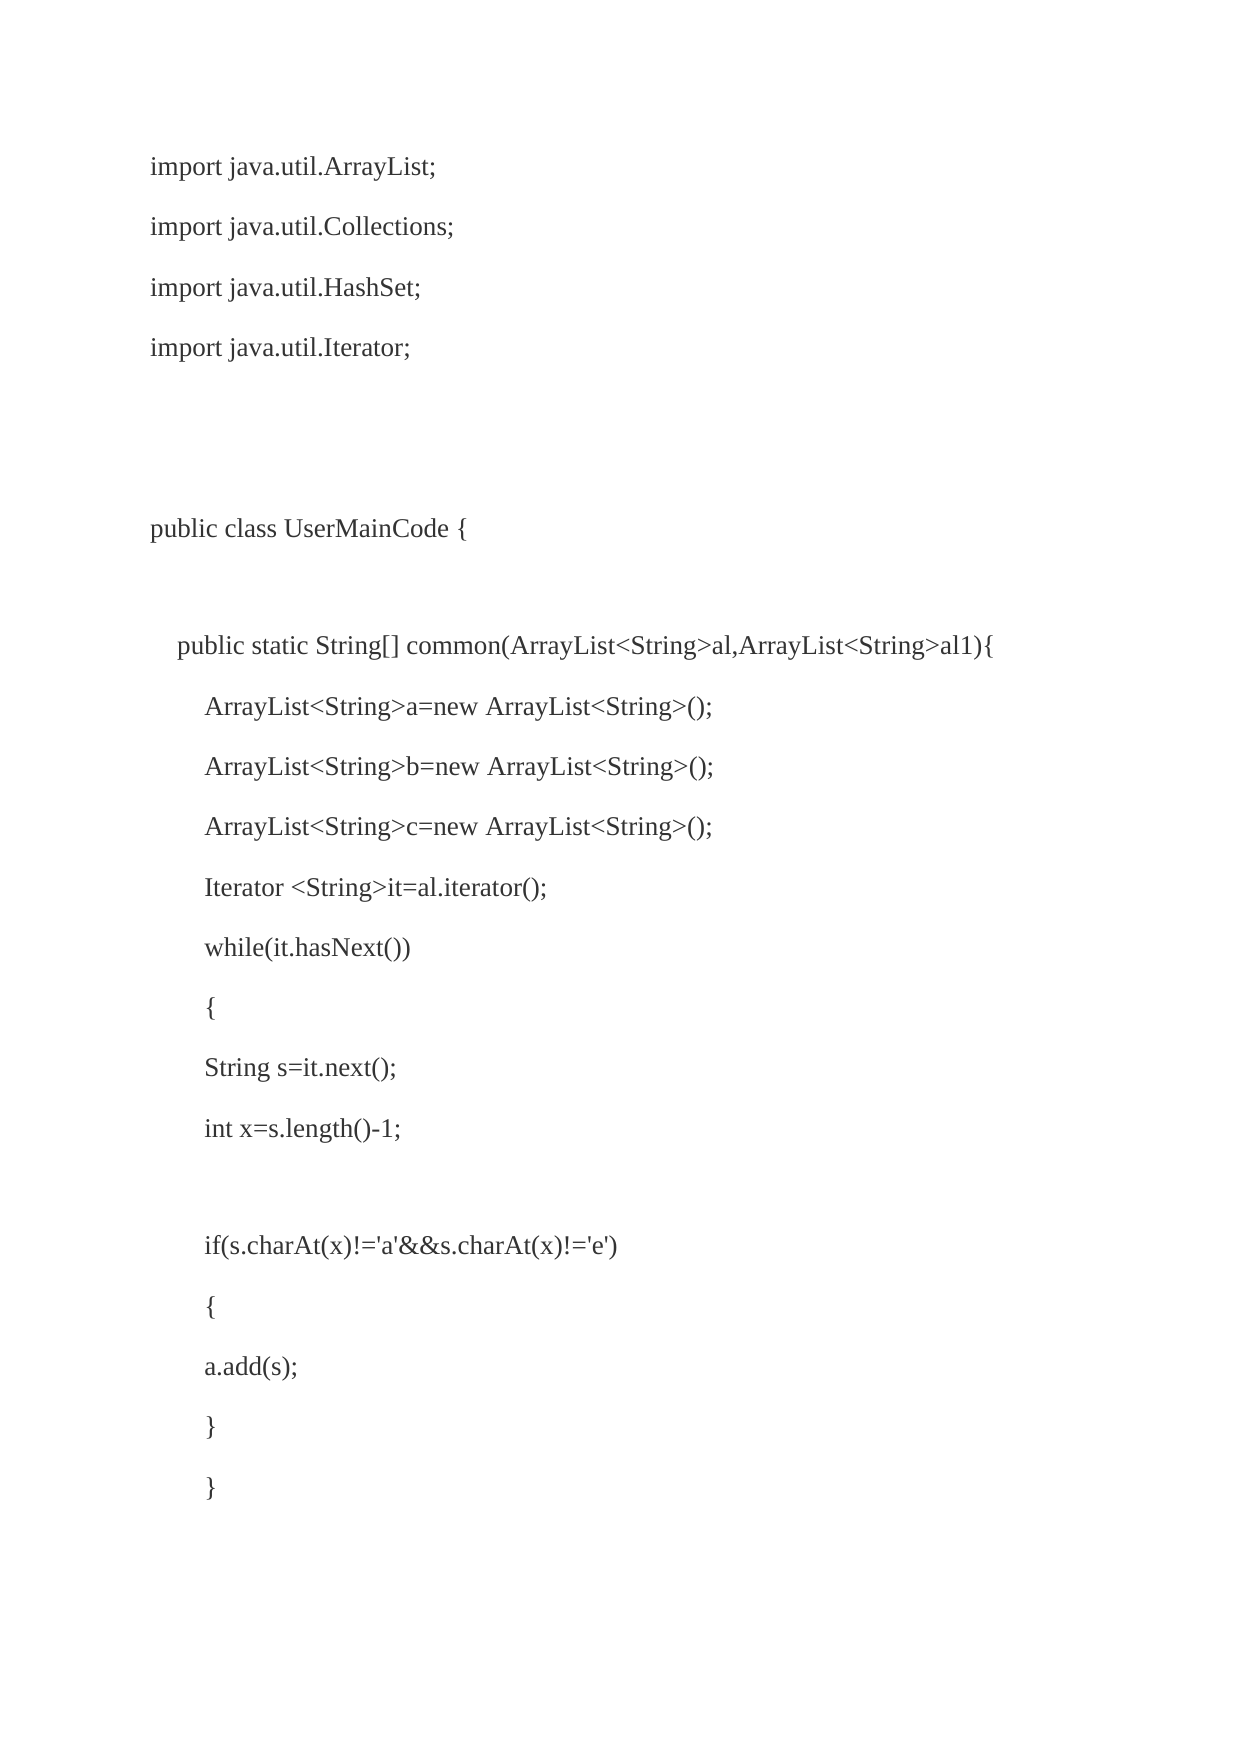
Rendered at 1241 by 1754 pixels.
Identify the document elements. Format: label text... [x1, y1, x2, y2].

text public class UserMainCode { [150, 512, 1090, 543]
text int x=s.length()-1; [150, 1112, 1090, 1143]
text while(it.hasNext()) [150, 931, 1090, 962]
text public static String[] common(ArrayList<String>al,ArrayList<String>al1){ [150, 629, 1090, 661]
text import java.util.Iterator; [150, 331, 1090, 362]
text { [150, 1290, 1090, 1321]
text import java.util.HashSet; [150, 271, 1090, 302]
text if(s.charAt(x)!='a'&&s.charAt(x)!='e') [150, 1229, 1090, 1261]
text } [150, 1410, 1090, 1441]
text } [150, 1471, 1090, 1502]
text Iterator <String>it=al.iterator(); [150, 871, 1090, 902]
text String s=it.next(); [150, 1052, 1090, 1083]
text ArrayList<String>c=new ArrayList<String>(); [150, 810, 1090, 841]
text a.add(s); [150, 1350, 1090, 1381]
text ArrayList<String>b=new ArrayList<String>(); [150, 750, 1090, 781]
text { [150, 991, 1090, 1022]
text import java.util.ArrayList; [150, 150, 1090, 181]
text import java.util.Collections; [150, 210, 1090, 241]
text ArrayList<String>a=new ArrayList<String>(); [150, 690, 1090, 721]
